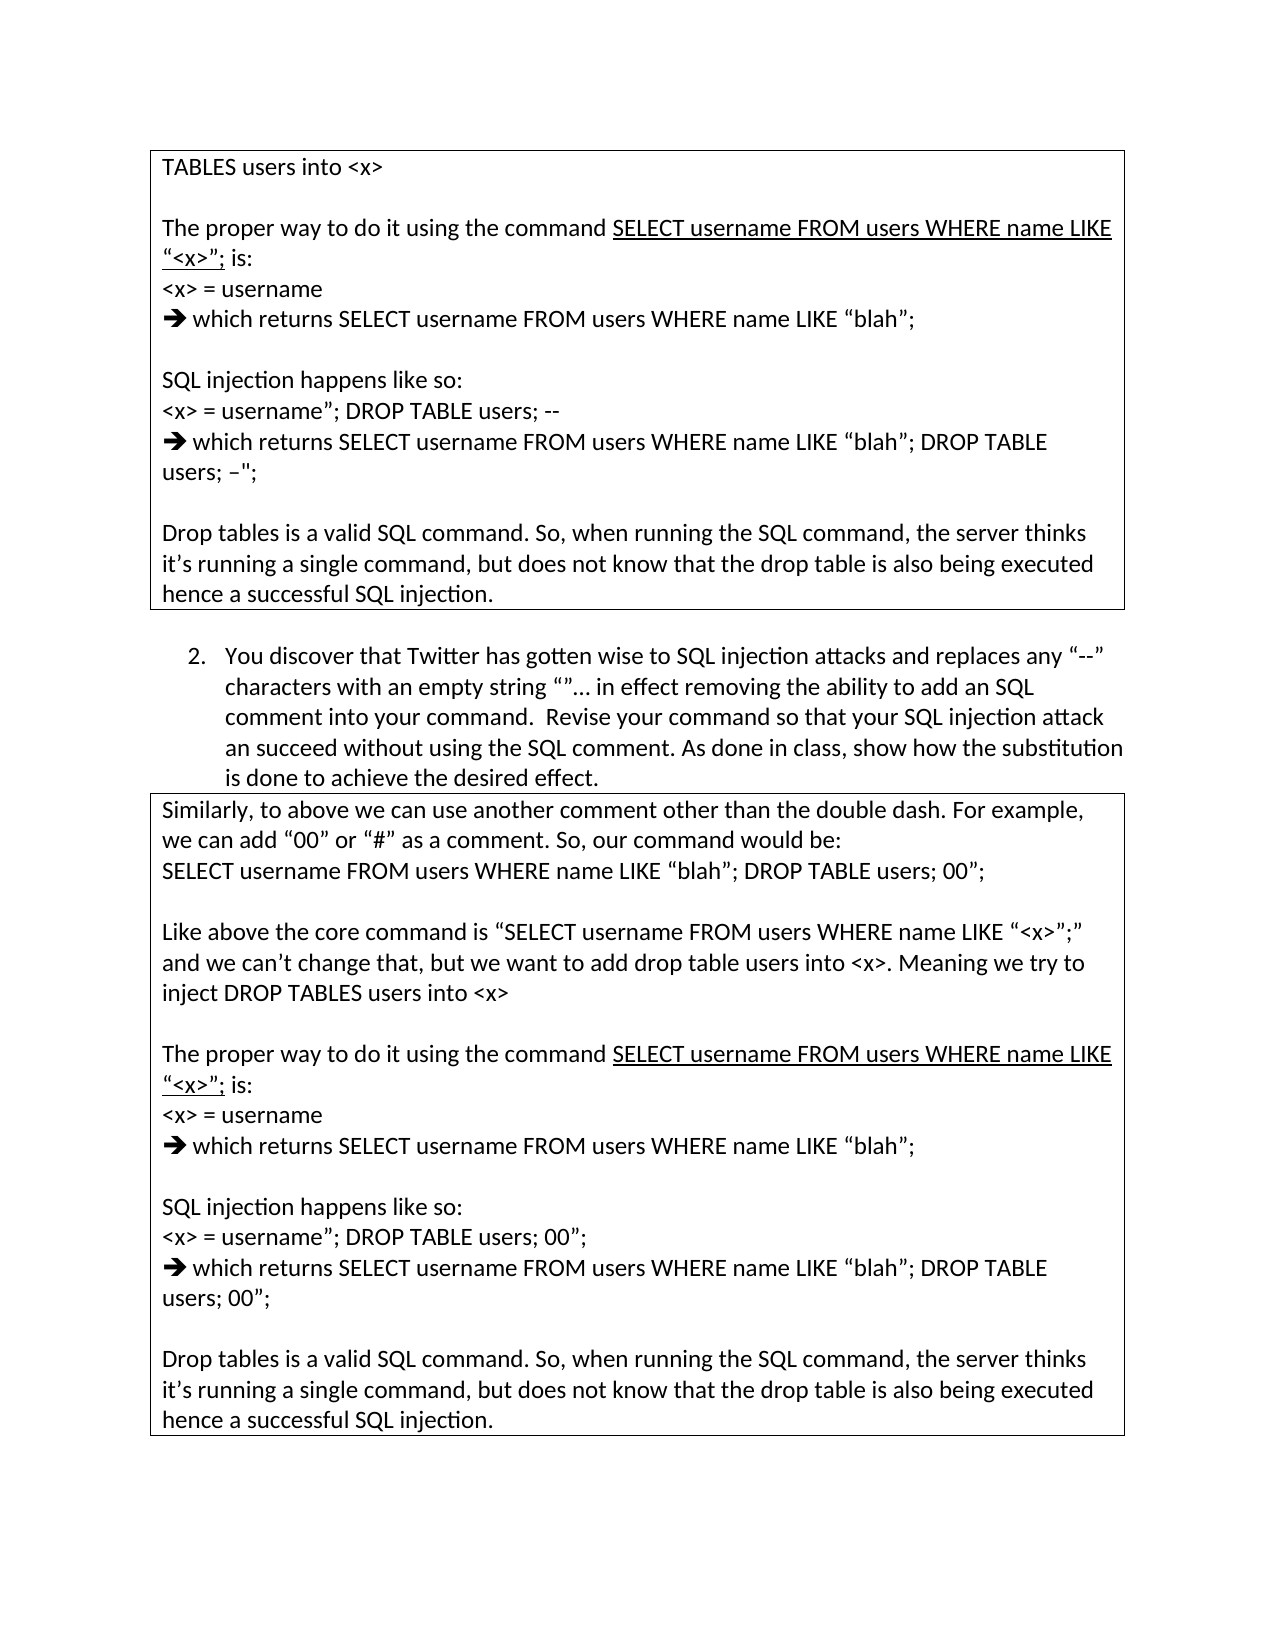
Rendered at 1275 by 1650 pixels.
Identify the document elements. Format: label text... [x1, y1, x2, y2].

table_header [151, 151, 1124, 609]
table_header Similarly, to above we can use another comment other than the double dash. For example, we can add “00” or “#” as a comment. So, our command would be: SELECT username FROM users WHERE name LIKE “blah”; DROP TABLE users; 00”; Like above the core command is “SELECT username FROM users WHERE name LIKE “<x>”;” and we can’t change that, but we want to add drop table users into <x>. Meaning we try to inject DROP TABLES users into <x> The proper way to do it using the command SELECT username FROM users WHERE name LIKE “<x>”; is: <x> = username which returns SELECT username FROM users WHERE name LIKE “blah”; SQL injection happens like so: <x> = username”; DROP TABLE users; 00”; which returns SELECT username FROM users WHERE name LIKE “blah”; DROP TABLE users; 00”; Drop tables is a valid SQL command. So, when running the SQL command, the server thinks it’s running a single command, but does not know that the drop table is also being executed hence a successful SQL injection. [151, 794, 1124, 1435]
list You discover that Twitter has gotten wise to SQL injection attacks and replaces any “--” characters with an empty string “”… in effect removing the ability to add an SQL comment into your command. Revise your command so that your SQL injection attack an succeed without using the SQL comment. As done in class, show how the substitution is done to achieve the desired effect. [187, 640, 1125, 793]
